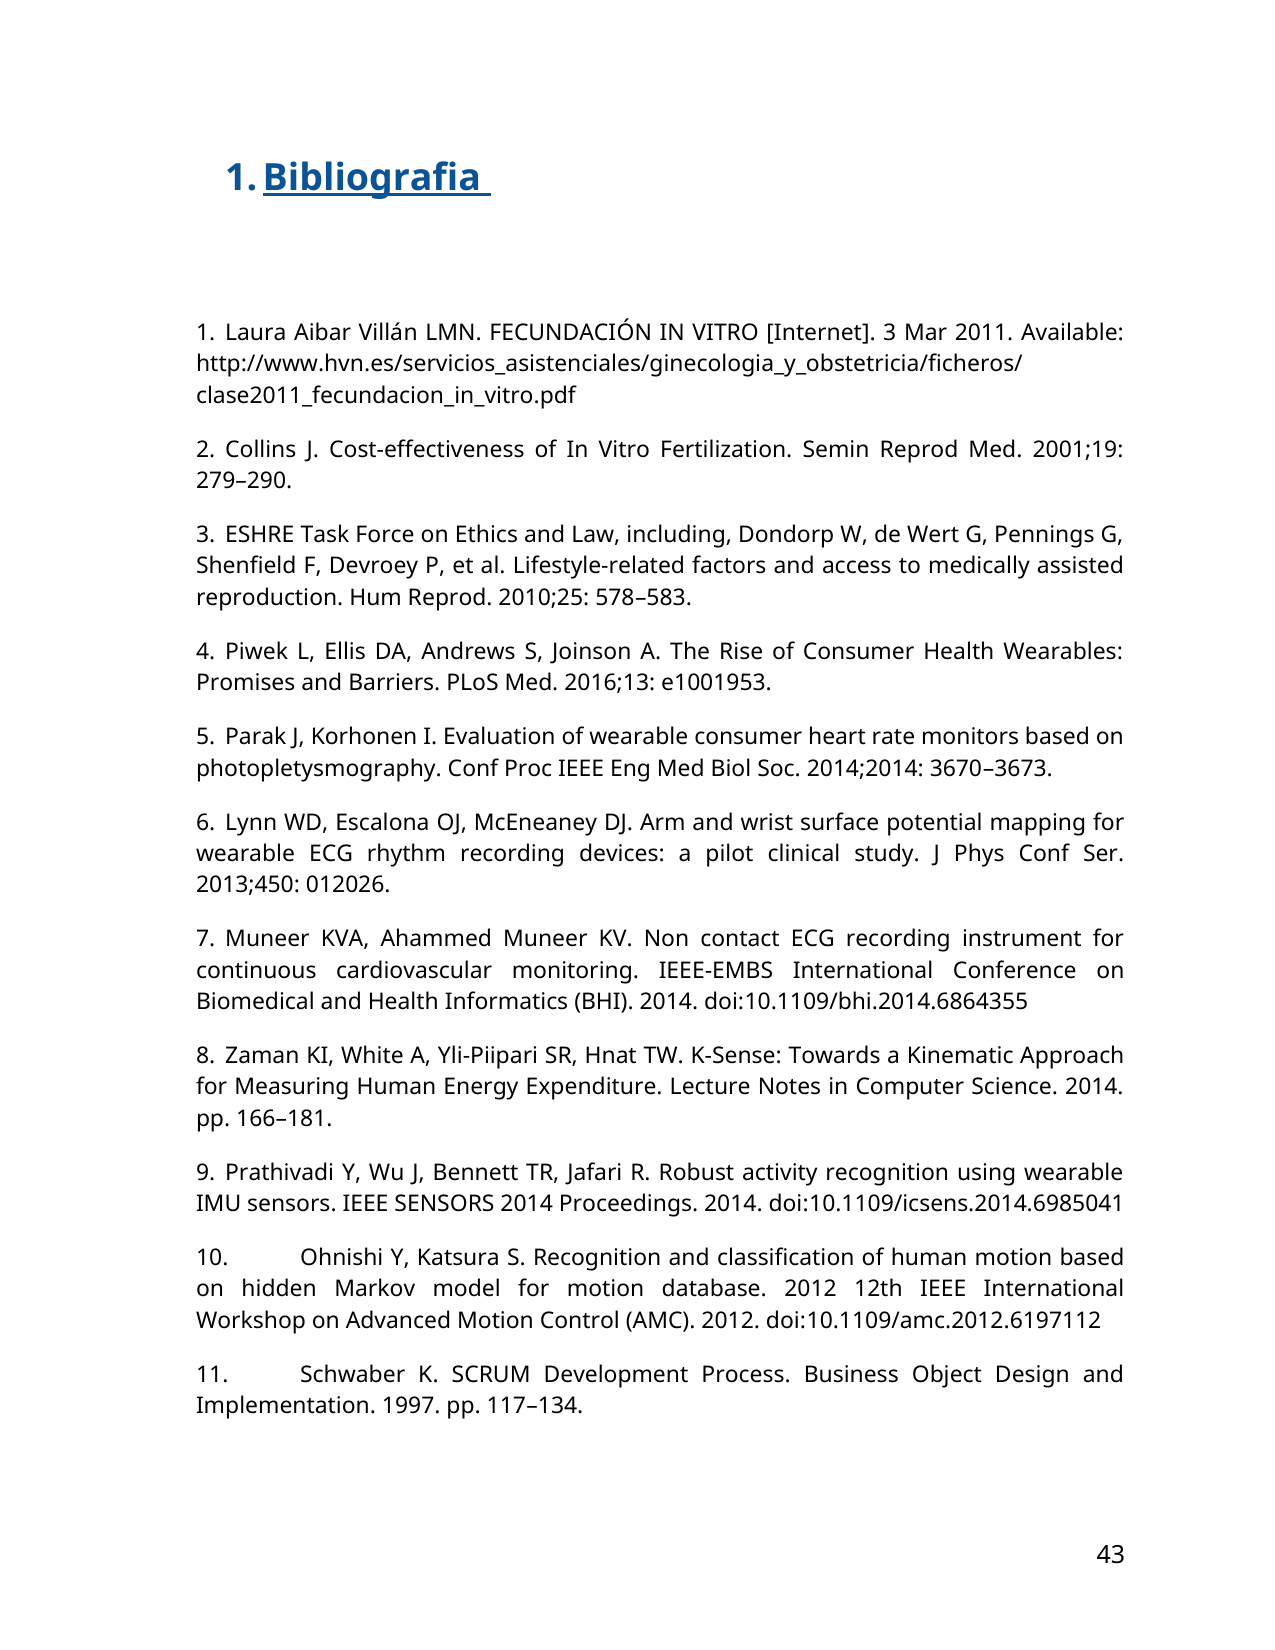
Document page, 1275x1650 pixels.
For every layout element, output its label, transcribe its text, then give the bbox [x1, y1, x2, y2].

text 9. Prathivadi Y, Wu J, Bennett TR, Jafari R. Robust activity recognition using wearable IMU sensors. IEEE SENSORS 2014 Proceedings. 2014. doi:10.1109/icsens.2014.6985041 [196, 1156, 1125, 1218]
text 4. Piwek L, Ellis DA, Andrews S, Joinson A. The Rise of Consumer Health Wearables: Promises and Barriers. PLoS Med. 2016;13: e1001953. [196, 635, 1125, 697]
text 1. Laura Aibar Villán LMN. FECUNDACIÓN IN VITRO [Internet]. 3 Mar 2011. Available: http://www.hvn.es/servicios_asistenciales/ginecologia_y_obstetricia/ficheros/clase2011_fecundacion_in_vitro.pdf [196, 316, 1125, 410]
text 8. Zaman KI, White A, Yli-Piipari SR, Hnat TW. K-Sense: Towards a Kinematic Approach for Measuring Human Energy Expenditure. Lecture Notes in Computer Science. 2014. pp. 166–181. [196, 1039, 1125, 1133]
text 3. ESHRE Task Force on Ethics and Law, including, Dondorp W, de Wert G, Pennings G, Shenfield F, Devroey P, et al. Lifestyle-related factors and access to medically assisted reproduction. Hum Reprod. 2010;25: 578–583. [196, 518, 1125, 612]
text 5. Parak J, Korhonen I. Evaluation of wearable consumer heart rate monitors based on photopletysmography. Conf Proc IEEE Eng Med Biol Soc. 2014;2014: 3670–3673. [196, 720, 1125, 783]
text 7. Muneer KVA, Ahammed Muneer KV. Non contact ECG recording instrument for continuous cardiovascular monitoring. IEEE-EMBS International Conference on Biomedical and Health Informatics (BHI). 2014. doi:10.1109/bhi.2014.6864355 [196, 922, 1125, 1016]
text 10. Ohnishi Y, Katsura S. Recognition and classification of human motion based on hidden Markov model for motion database. 2012 12th IEEE International Workshop on Advanced Motion Control (AMC). 2012. doi:10.1109/amc.2012.6197112 [196, 1241, 1125, 1335]
text 6. Lynn WD, Escalona OJ, McEneaney DJ. Arm and wrist surface potential mapping for wearable ECG rhythm recording devices: a pilot clinical study. J Phys Conf Ser. 2013;450: 012026. [196, 806, 1125, 899]
text 2. Collins J. Cost-effectiveness of In Vitro Fertilization. Semin Reprod Med. 2001;19: 279–290. [196, 433, 1125, 495]
text 11. Schwaber K. SCRUM Development Process. Business Object Design and Implementation. 1997. pp. 117–134. [196, 1358, 1125, 1420]
subtitle Bibliografia [225, 150, 1125, 201]
